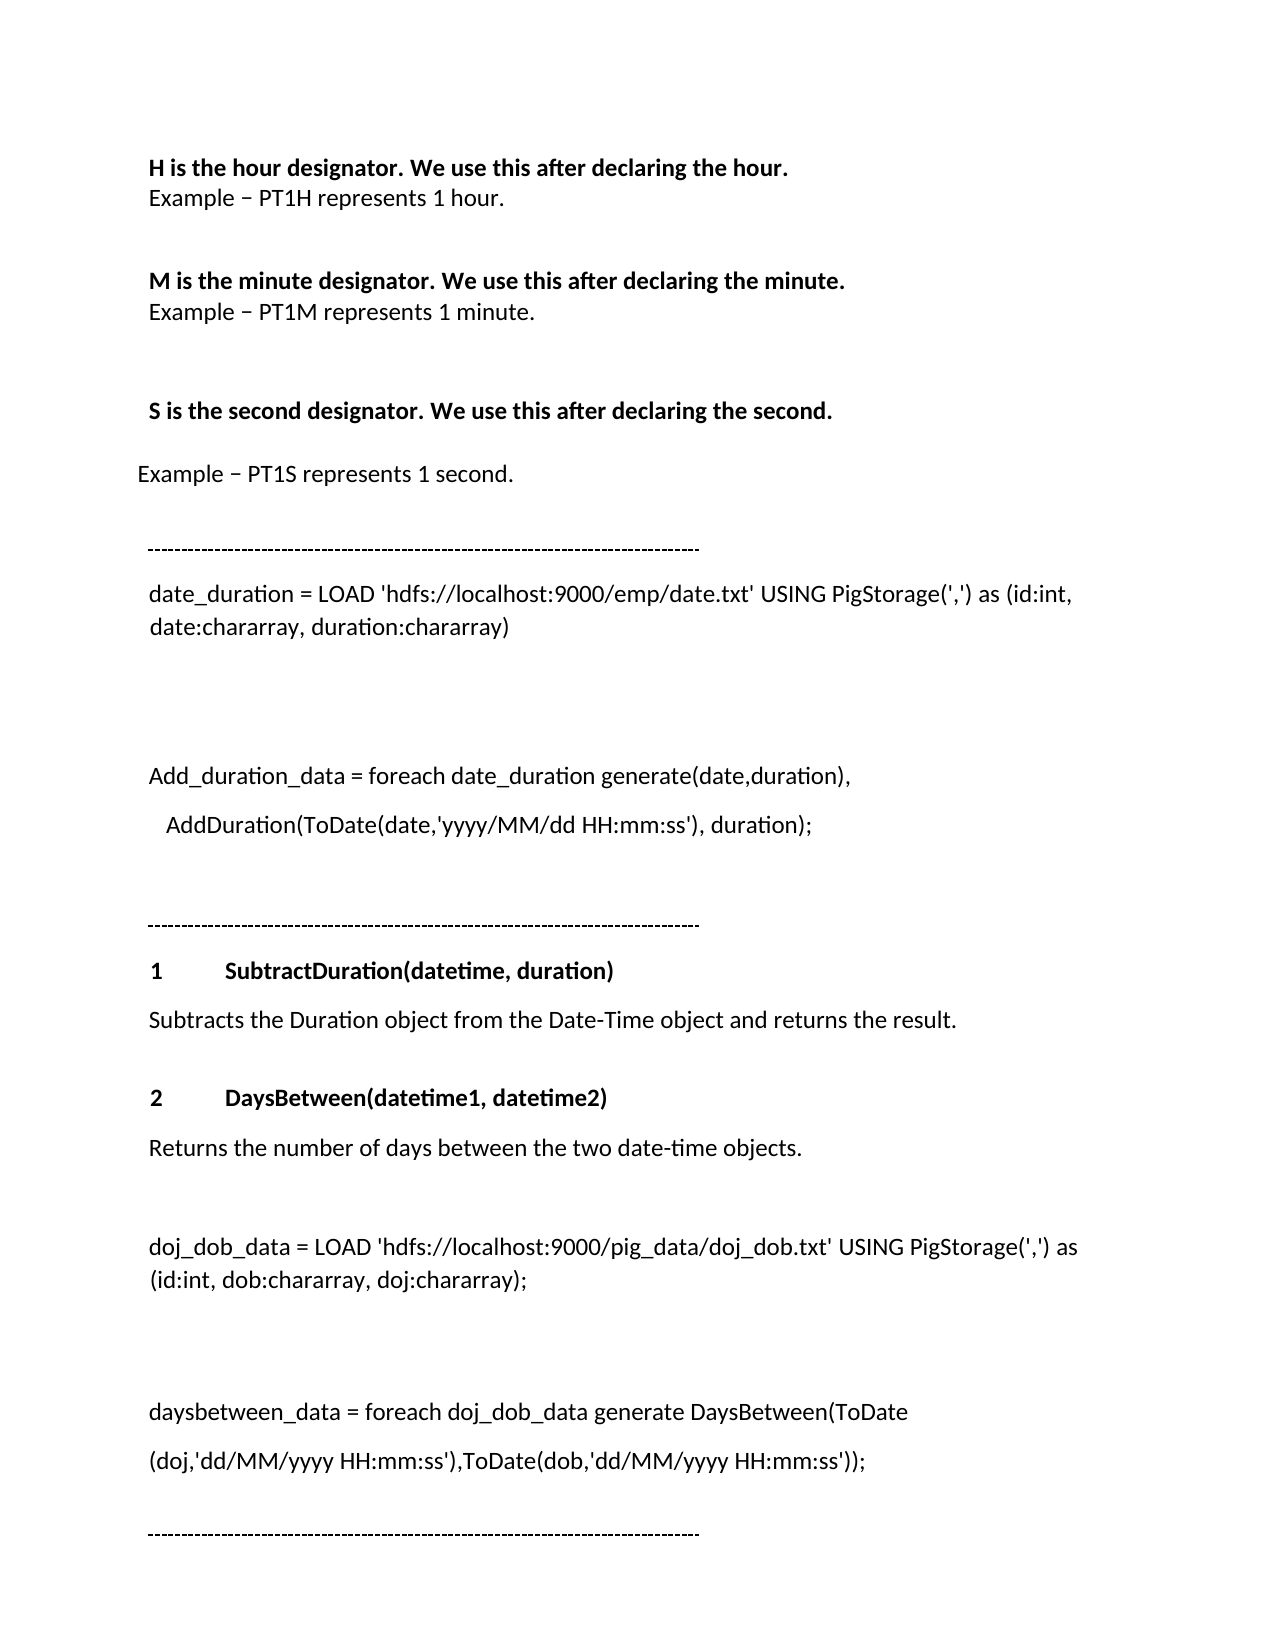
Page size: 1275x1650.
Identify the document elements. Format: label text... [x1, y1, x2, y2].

list SubtractDuration(datetime, duration) [150, 955, 1135, 986]
text Returns the number of days between the two date-time objects. [148, 1132, 1135, 1163]
text Add_duration_data = foreach date_duration generate(date,duration), AddDuration(ToDate(date,'yyyy/MM/dd HH:mm:ss'), duration); [148, 760, 853, 840]
text H is the hour designator. We use this after declaring the hour. [148, 152, 1135, 183]
list DaysBetween(datetime1, datetime2) [150, 1082, 1135, 1113]
text Example − PT1S represents 1 second. [137, 458, 1135, 489]
text daysbetween_data = foreach doj_dob_data generate DaysBetween(ToDate (doj,'dd/MM/yyyy HH:mm:ss'),ToDate(dob,'dd/MM/yyyy HH:mm:ss')); [148, 1396, 992, 1476]
text Subtracts the Duration object from the Date-Time object and returns the result. [148, 1004, 1135, 1035]
text doj_dob_data = LOAD 'hdfs://localhost:9000/pig_data/doj_dob.txt' USING PigStorage(',') as (id:int, dob:chararray, doj:chararray); [148, 1231, 1115, 1295]
text date_duration = LOAD 'hdfs://localhost:9000/emp/date.txt' USING PigStorage(',') as (id:int, date:chararray, duration:chararray) [148, 578, 1135, 642]
text Example − PT1M represents 1 minute. [148, 296, 1135, 326]
text M is the minute designator. We use this after declaring the minute. [148, 265, 1135, 296]
text S is the second designator. We use this after declaring the second. [148, 395, 1135, 425]
text Example − PT1H represents 1 hour. [148, 183, 1135, 213]
